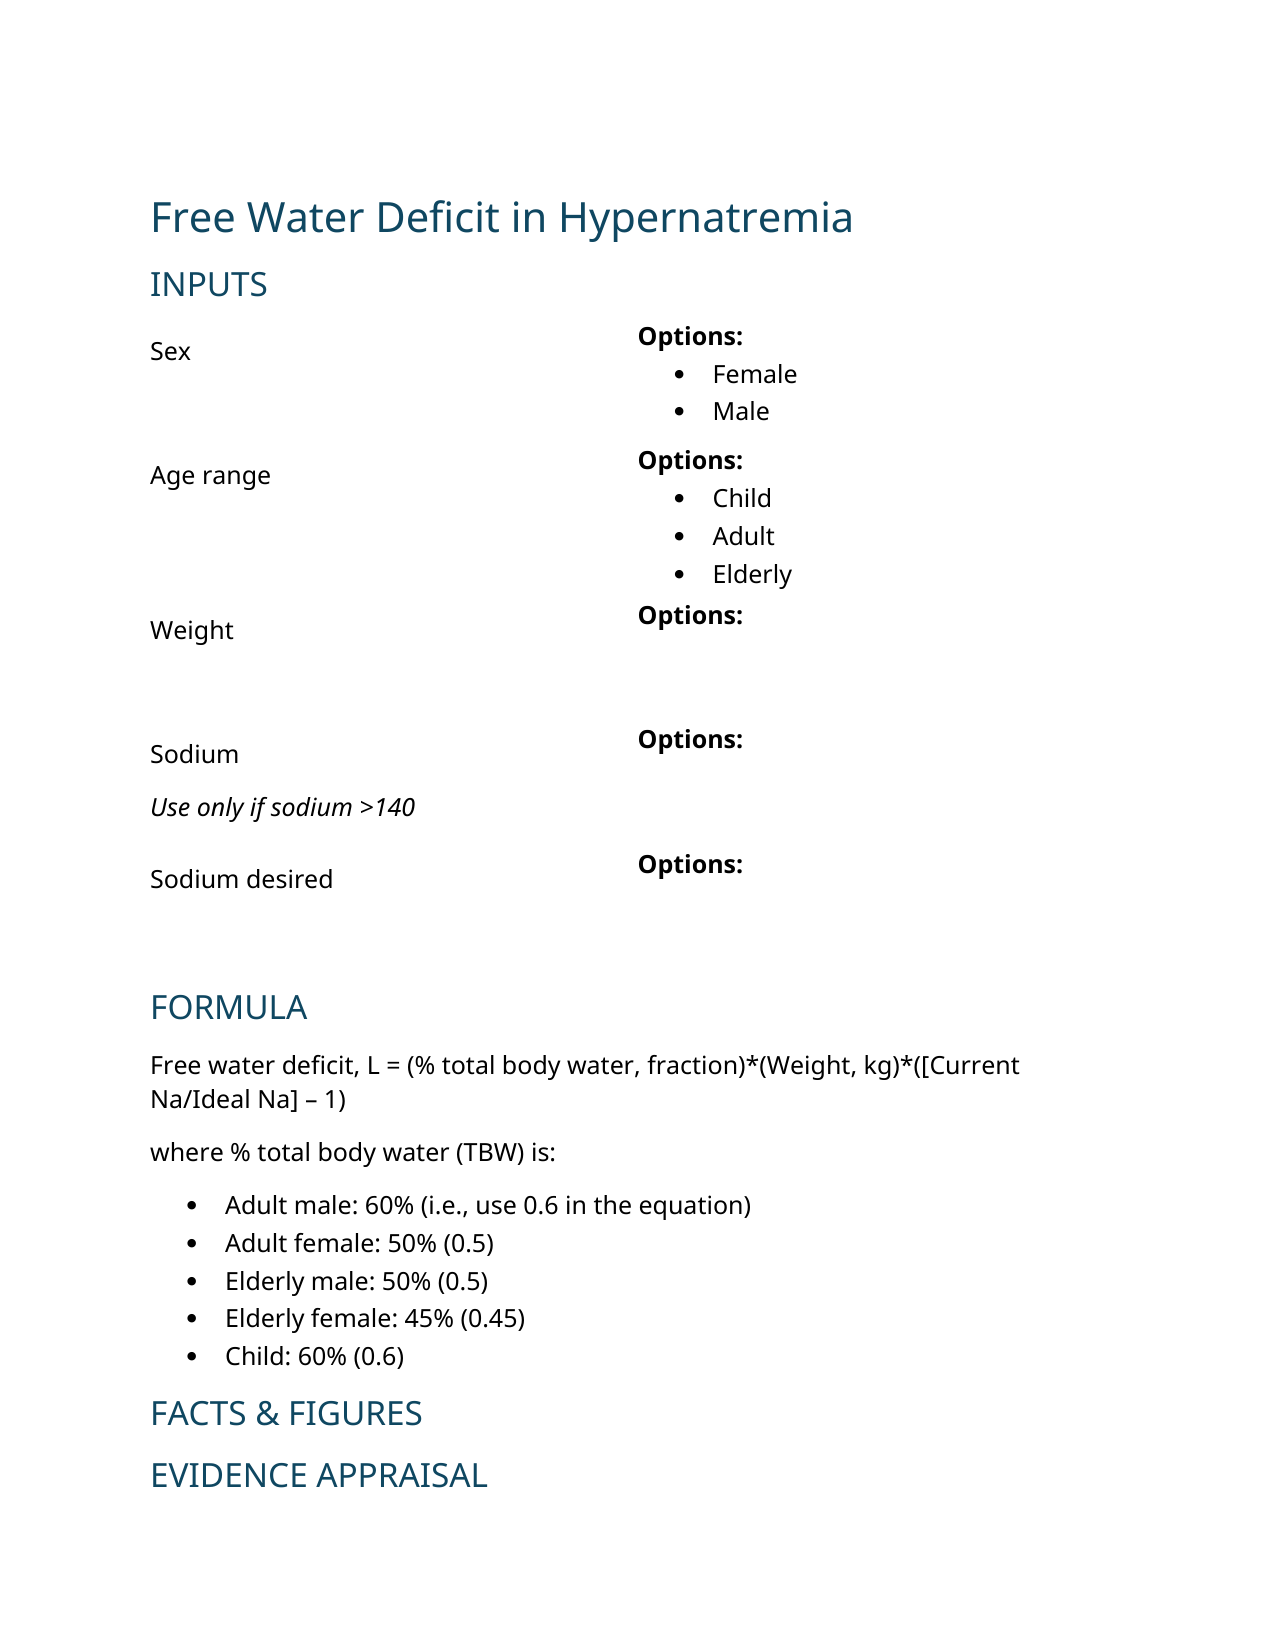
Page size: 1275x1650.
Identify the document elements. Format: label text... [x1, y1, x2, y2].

table_cell Weight [139, 594, 626, 718]
table_header Sex [139, 315, 626, 439]
list Child: 60% (0.6) [187, 1339, 1125, 1373]
table_cell Options: Child Adult Elderly [626, 439, 1114, 594]
table_header Options: Female Male [626, 315, 1114, 439]
subtitle FORMULA [150, 984, 1125, 1029]
list Elderly female: 45% (0.45) [187, 1301, 1125, 1335]
table_cell Age range [139, 439, 626, 594]
table_cell Sodium desired [139, 843, 626, 967]
subtitle INPUTS [150, 261, 1125, 306]
table_cell Options: [626, 843, 1114, 967]
subtitle FACTS & FIGURES [150, 1390, 1125, 1435]
subtitle EVIDENCE APPRAISAL [150, 1452, 1125, 1497]
list Adult female: 50% (0.5) [187, 1226, 1125, 1259]
table_cell Sodium Use only if sodium >140 [139, 719, 626, 843]
list Adult male: 60% (i.e., use 0.6 in the equation) [187, 1188, 1125, 1222]
text where % total body water (TBW) is: [150, 1135, 1125, 1169]
table_cell Options: [626, 594, 1114, 718]
list Elderly male: 50% (0.5) [187, 1263, 1125, 1297]
subtitle Free Water Deficit in Hypernatremia [150, 187, 1125, 244]
table_cell Options: [626, 719, 1114, 843]
text Free water deficit, L = (% total body water, fraction)*(Weight, kg)*([Current Na/Ideal Na] – 1) [150, 1048, 1125, 1116]
